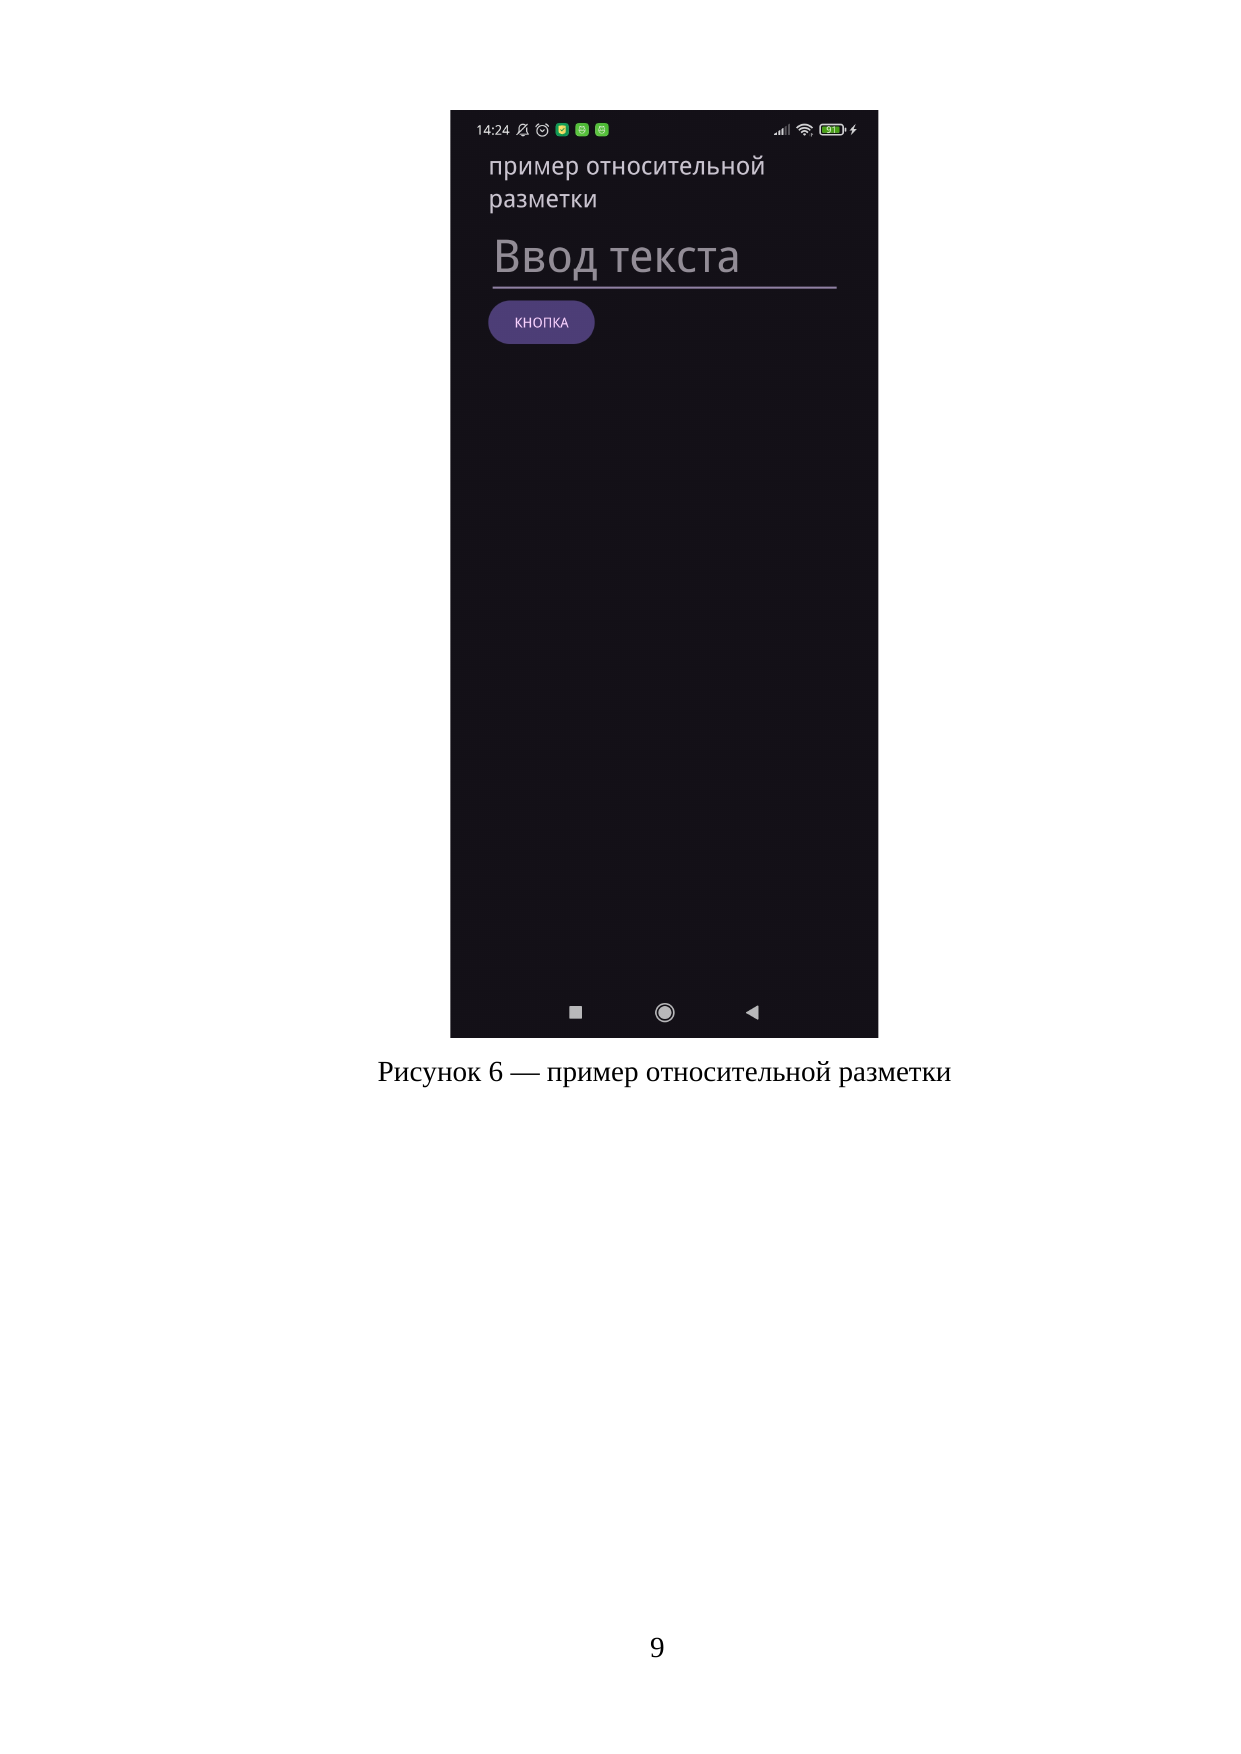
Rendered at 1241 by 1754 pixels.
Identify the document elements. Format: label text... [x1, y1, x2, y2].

picture [450, 110, 879, 1038]
